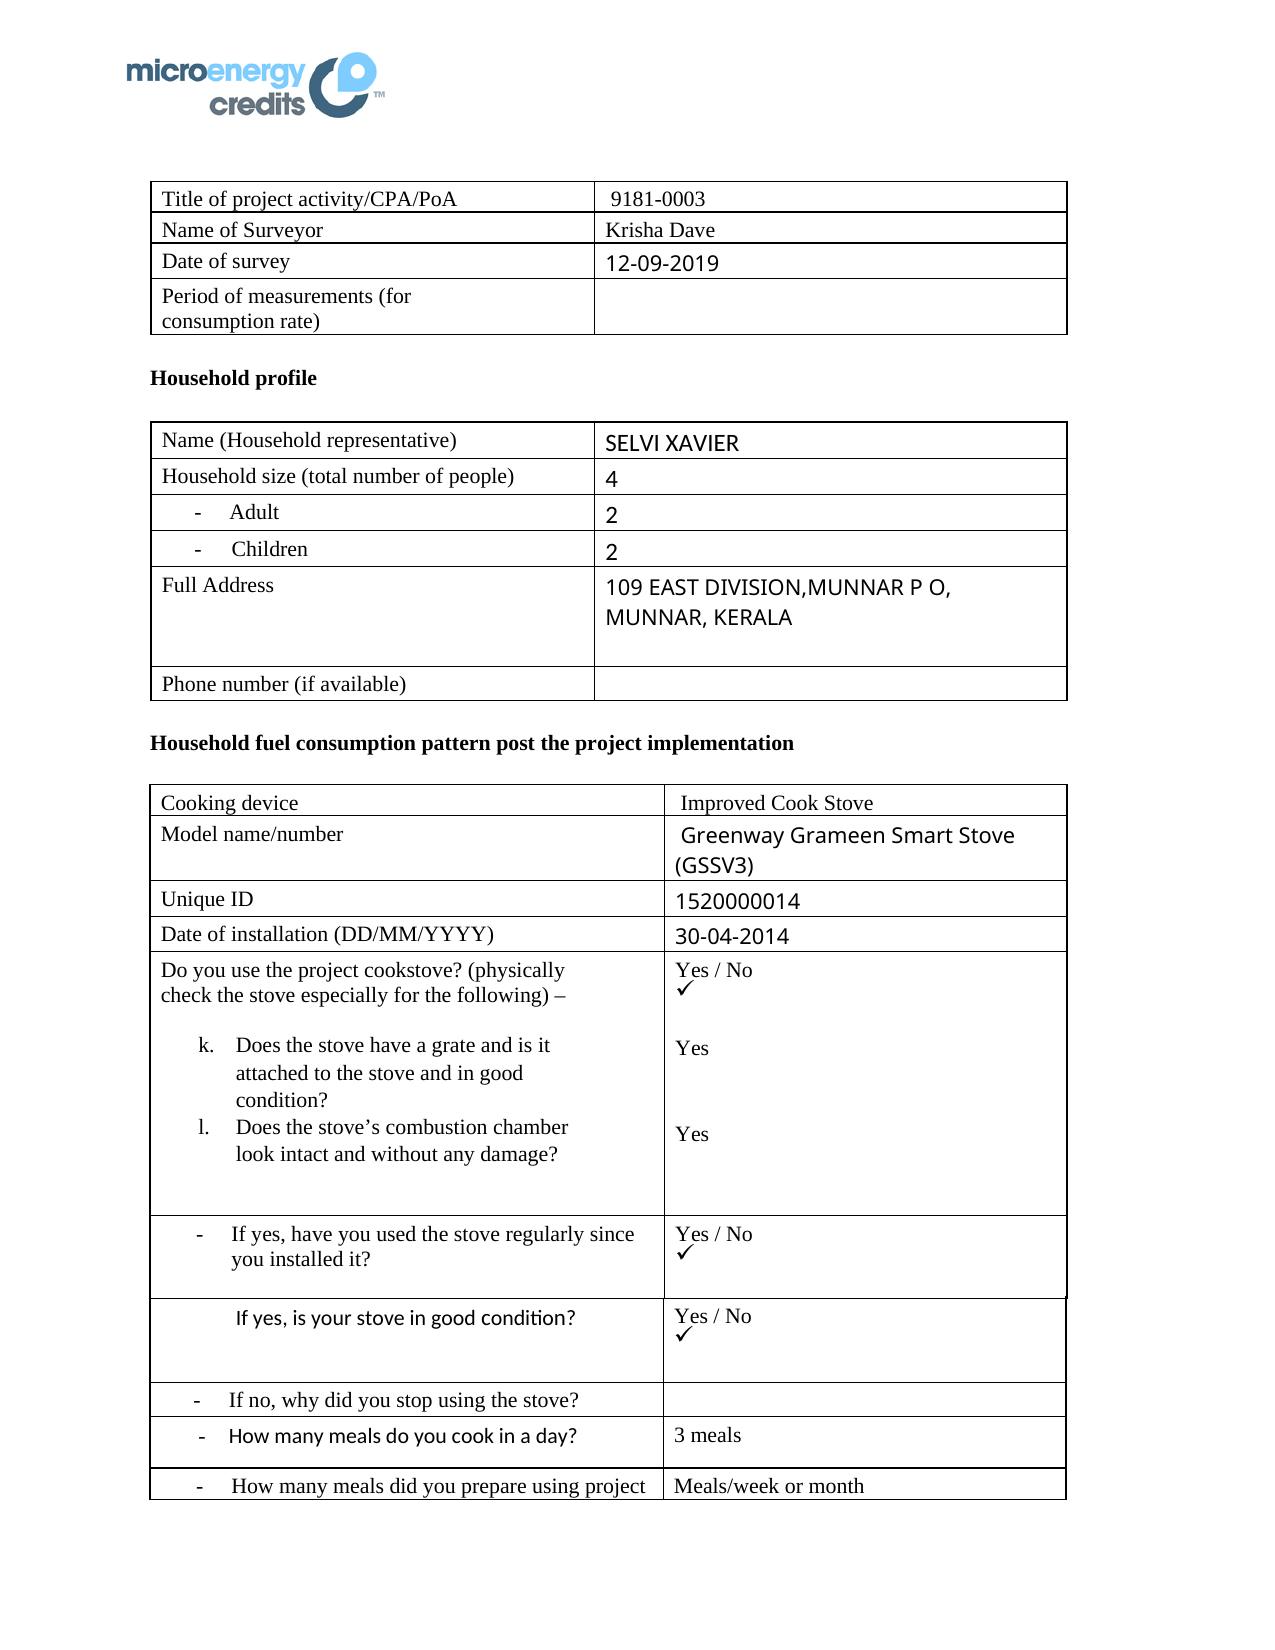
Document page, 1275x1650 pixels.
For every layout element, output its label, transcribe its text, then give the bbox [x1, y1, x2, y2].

table_cell [664, 1383, 1065, 1416]
table_cell Krisha Dave [595, 213, 1066, 242]
table_header 9181-0003 [595, 182, 1066, 211]
table_cell Full Address [152, 567, 594, 666]
table_cell Date of survey [152, 244, 594, 278]
table_cell 3 meals [664, 1417, 1065, 1467]
table_cell Model name/number [151, 816, 664, 880]
table_cell Greenway Grameen Smart Stove (GSSV3) [665, 816, 1066, 880]
table_cell If yes, is your stove in good condition? [151, 1299, 663, 1382]
table_cell Phone number (if available) [152, 667, 594, 700]
table_cell 1520000014 [665, 881, 1066, 916]
table_header Improved Cook Stove [665, 785, 1066, 815]
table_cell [664, 1469, 1065, 1499]
picture [116, 48, 394, 124]
table_cell 2 [595, 495, 1066, 530]
table_cell Household size (total number of people) [152, 459, 594, 494]
table_cell Yes / No Yes Yes [665, 952, 1066, 1215]
table_cell Do you use the project cookstove? (physically check the stove especially for the following) – Does the stove have a grate and is it attached to the stove and in good condition? Does the stove’s combustion chamber look intact and without any damage? [151, 952, 664, 1215]
table_cell - If no, why did you stop using the stove? [151, 1383, 663, 1416]
table_cell - Adult [152, 495, 594, 530]
table_cell [595, 279, 1066, 334]
text Household fuel consumption pattern post the project implementation [150, 730, 1125, 755]
table_cell [595, 667, 1066, 700]
table_cell 30-04-2014 [665, 917, 1066, 951]
table_header Title of project activity/CPA/PoA [152, 182, 594, 211]
table_cell 4 [595, 459, 1066, 494]
table_cell - Children [152, 531, 594, 566]
table_header SELVI XAVIER [595, 423, 1066, 457]
table_cell Date of installation (DD/MM/YYYY) [151, 917, 664, 951]
table_header Cooking device [151, 785, 664, 815]
table_cell 12-09-2019 [595, 244, 1066, 278]
table_cell 2 [595, 531, 1066, 566]
table_cell Name of Surveyor [152, 213, 594, 242]
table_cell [151, 1469, 663, 1499]
table_cell Yes / No [665, 1216, 1066, 1297]
text Household profile [150, 365, 1125, 391]
table_cell How many meals do you cook in a day? [151, 1417, 663, 1467]
table_header Name (Household representative) [152, 423, 594, 457]
table_cell 109 EAST DIVISION,MUNNAR P O, MUNNAR, KERALA [595, 567, 1066, 666]
table_cell Yes / No [664, 1299, 1065, 1382]
table_cell Unique ID [151, 881, 664, 916]
table_cell Period of measurements (for consumption rate) [152, 279, 594, 334]
table_cell - If yes, have you used the stove regularly since you installed it? [151, 1216, 664, 1297]
